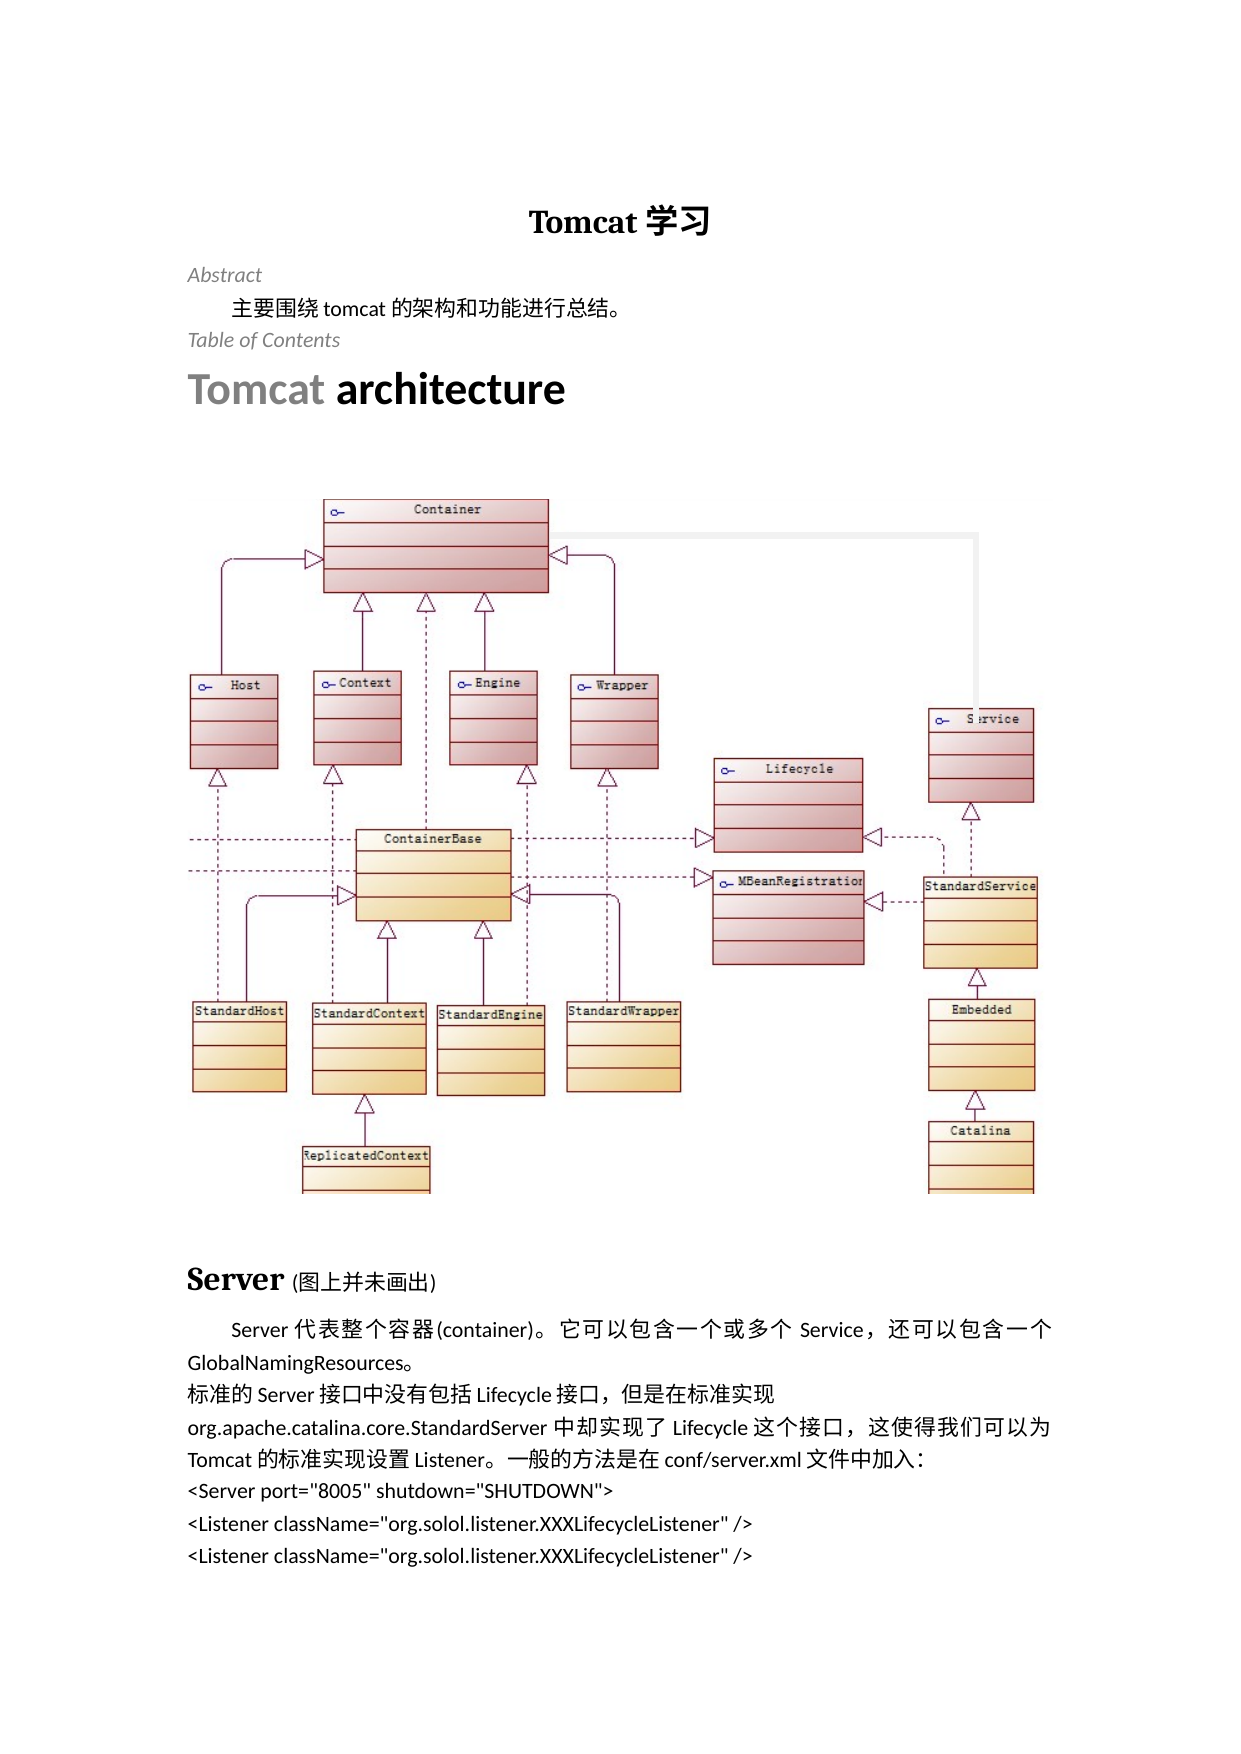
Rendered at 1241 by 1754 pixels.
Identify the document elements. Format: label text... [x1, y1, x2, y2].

subtitle Tomcat architecture [187, 356, 1053, 421]
text <Server port="8005" shutdown="SHUTDOWN"> [187, 1474, 1053, 1507]
text 主要围绕tomcat 的架构和功能进行总结。 [187, 291, 1053, 323]
text Server代表整个容器(container)。它可以包含一个或多个Service，还可以包含一个GlobalNamingResources。 [187, 1312, 1053, 1377]
text Table of Contents [187, 323, 1053, 356]
subtitle Server (图上并未画出) [187, 1247, 1053, 1312]
text <Listener className="org.solol.listener.XXXLifecycleListener" /> [187, 1507, 1053, 1539]
title Tomcat 学习 [187, 187, 1053, 252]
text Abstract [187, 258, 1053, 291]
picture [187, 499, 1053, 1194]
text org.apache.catalina.core.StandardServer中却实现了Lifecycle这个接口，这使得我们可以为Tomcat 的标准实现设置Listener。一般的方法是在conf/server.xml文件中加入： [187, 1409, 1053, 1474]
text 标准的Server接口中没有包括Lifecycle接口，但是在标准实现 [187, 1377, 1053, 1409]
text <Listener className="org.solol.listener.XXXLifecycleListener" /> [187, 1539, 1053, 1572]
